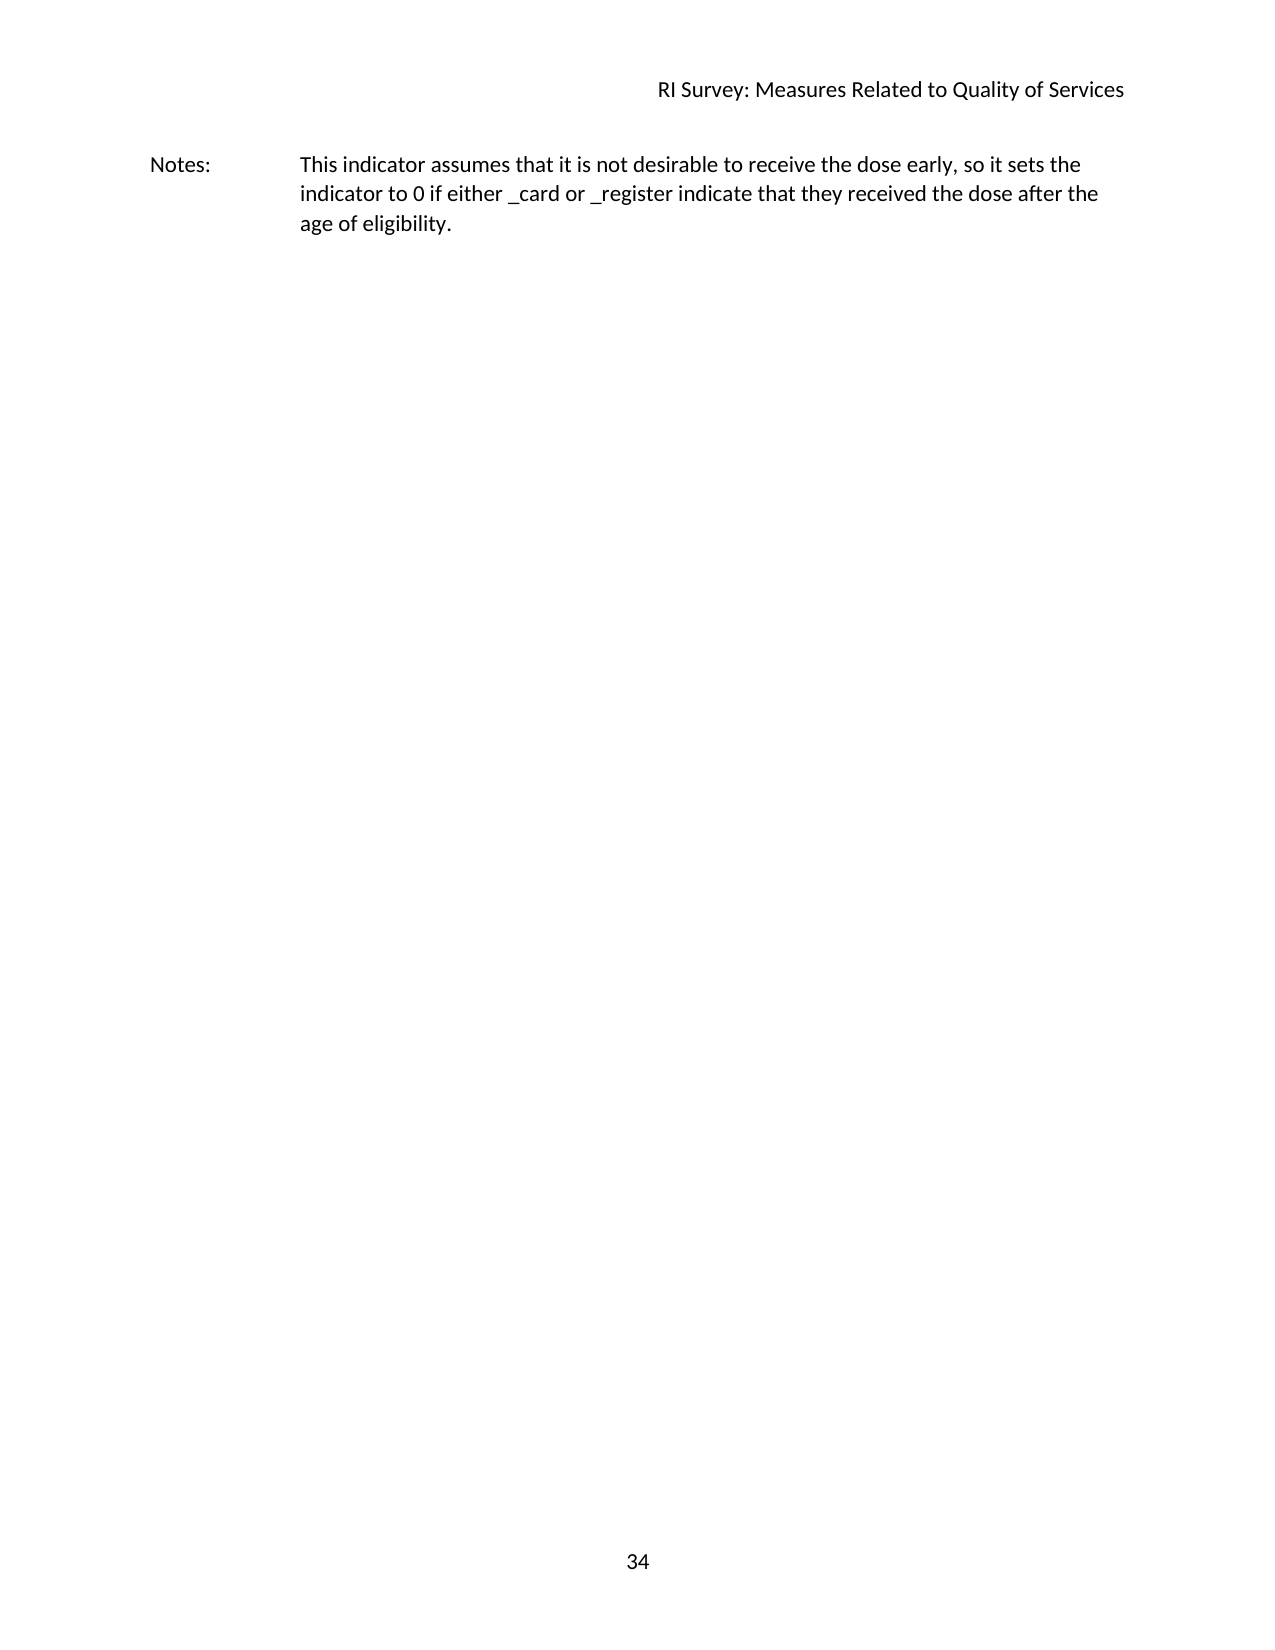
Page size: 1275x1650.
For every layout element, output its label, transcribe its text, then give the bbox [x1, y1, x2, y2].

text Notes: This indicator assumes that it is not desirable to receive the dose early, so it sets the indicator to 0 if either _card or _register indicate that they received the dose after the age of eligibility. [150, 150, 1125, 237]
